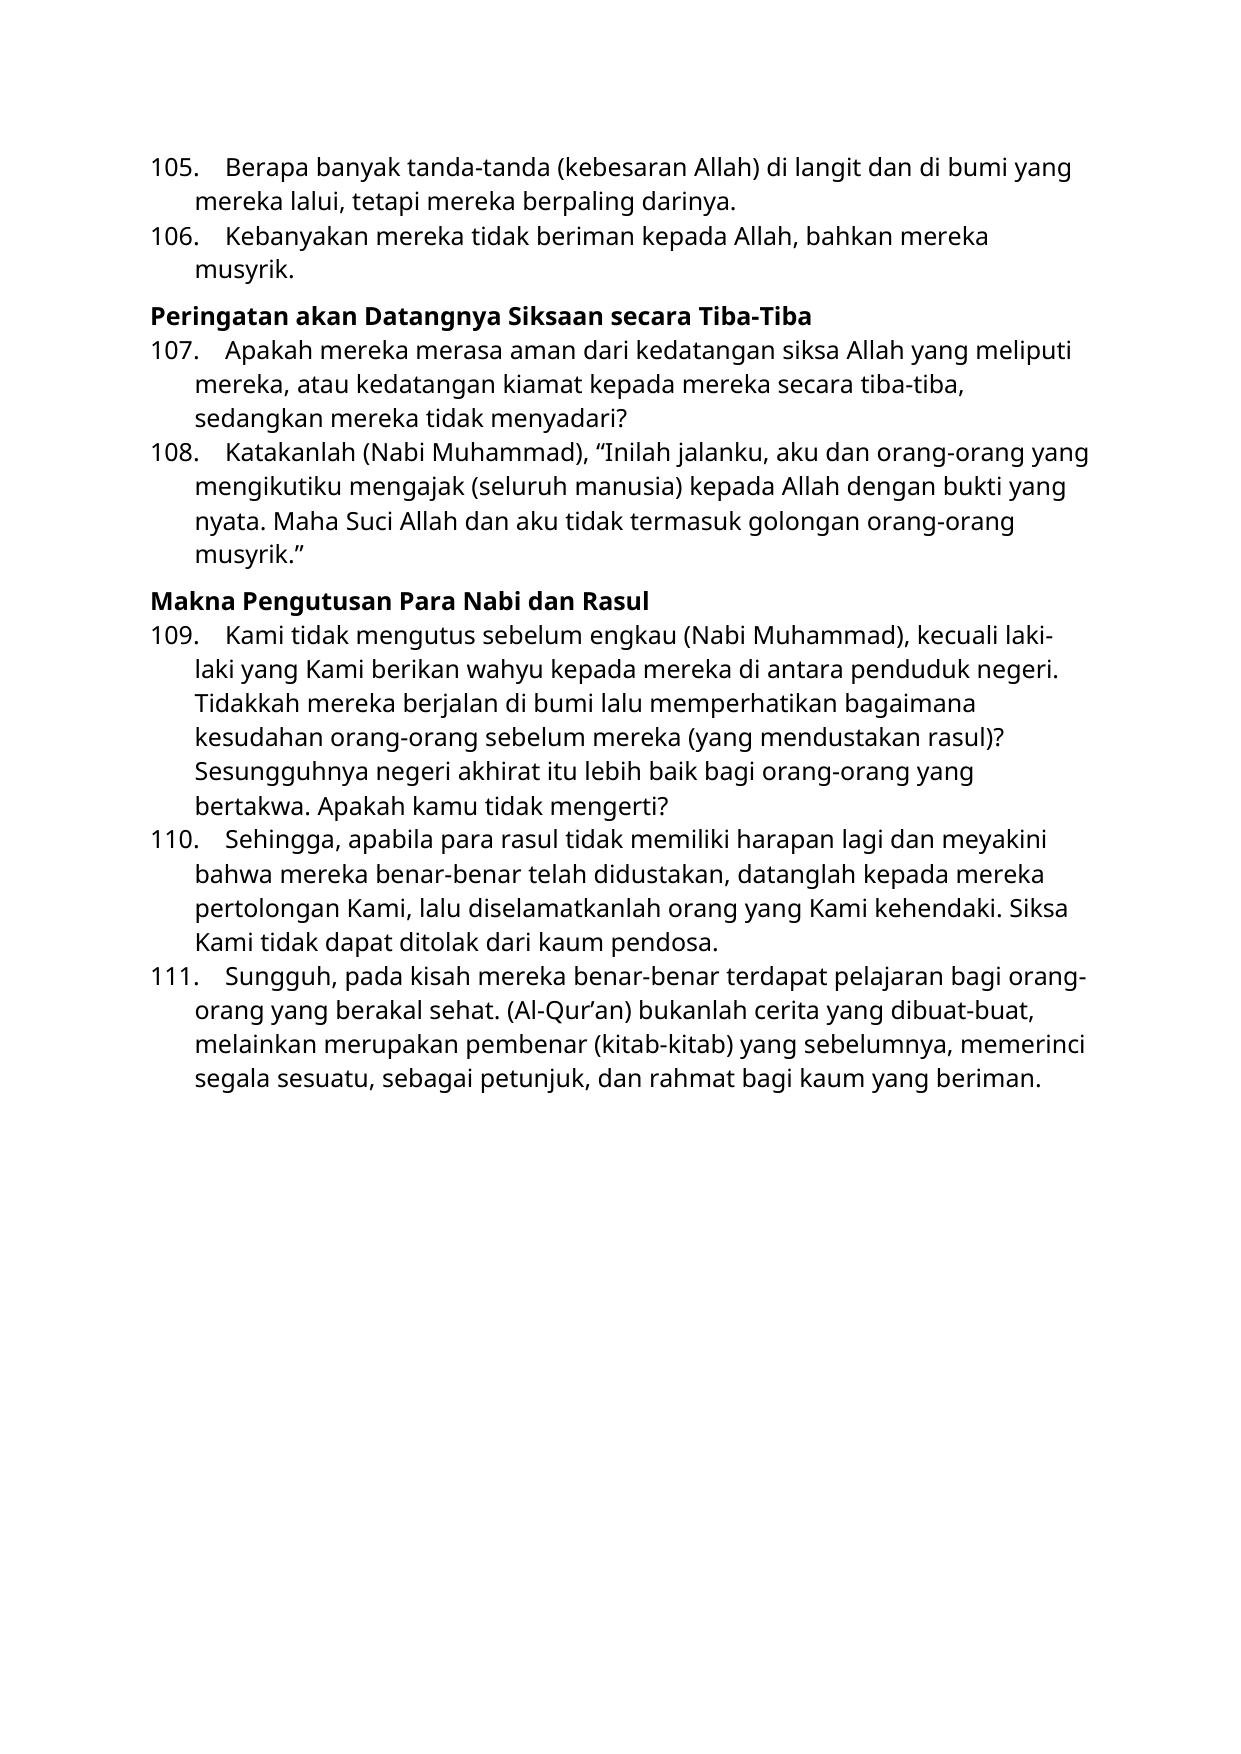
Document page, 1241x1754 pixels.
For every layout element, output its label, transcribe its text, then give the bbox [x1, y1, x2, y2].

text Peringatan akan Datangnya Siksaan secara Tiba-Tiba [150, 299, 1090, 333]
list Berapa banyak tanda-tanda (kebesaran Allah) di langit dan di bumi yang mereka lalui, tetapi mereka berpaling darinya. [150, 150, 1090, 218]
list Katakanlah (Nabi Muhammad), “Inilah jalanku, aku dan orang-orang yang mengikutiku mengajak (seluruh manusia) kepada Allah dengan bukti yang nyata. Maha Suci Allah dan aku tidak termasuk golongan orang-orang musyrik.” [150, 435, 1090, 571]
list Sungguh, pada kisah mereka benar-benar terdapat pelajaran bagi orang-orang yang berakal sehat. (Al-Qur’an) bukanlah cerita yang dibuat-buat, melainkan merupakan pembenar (kitab-kitab) yang sebelumnya, memerinci segala sesuatu, sebagai petunjuk, dan rahmat bagi kaum yang beriman. [150, 958, 1090, 1095]
list Kami tidak mengutus sebelum engkau (Nabi Muhammad), kecuali laki-laki yang Kami berikan wahyu kepada mereka di antara penduduk negeri. Tidakkah mereka berjalan di bumi lalu memperhatikan bagaimana kesudahan orang-orang sebelum mereka (yang mendustakan rasul)? Sesungguhnya negeri akhirat itu lebih baik bagi orang-orang yang bertakwa. Apakah kamu tidak mengerti? [150, 618, 1090, 822]
list Apakah mereka merasa aman dari kedatangan siksa Allah yang meliputi mereka, atau kedatangan kiamat kepada mereka secara tiba-tiba, sedangkan mereka tidak menyadari? [150, 333, 1090, 435]
list Sehingga, apabila para rasul tidak memiliki harapan lagi dan meyakini bahwa mereka benar-benar telah didustakan, datanglah kepada mereka pertolongan Kami, lalu diselamatkanlah orang yang Kami kehendaki. Siksa Kami tidak dapat ditolak dari kaum pendosa. [150, 822, 1090, 958]
list Kebanyakan mereka tidak beriman kepada Allah, bahkan mereka musyrik. [150, 218, 1090, 286]
text Makna Pengutusan Para Nabi dan Rasul [150, 584, 1090, 618]
